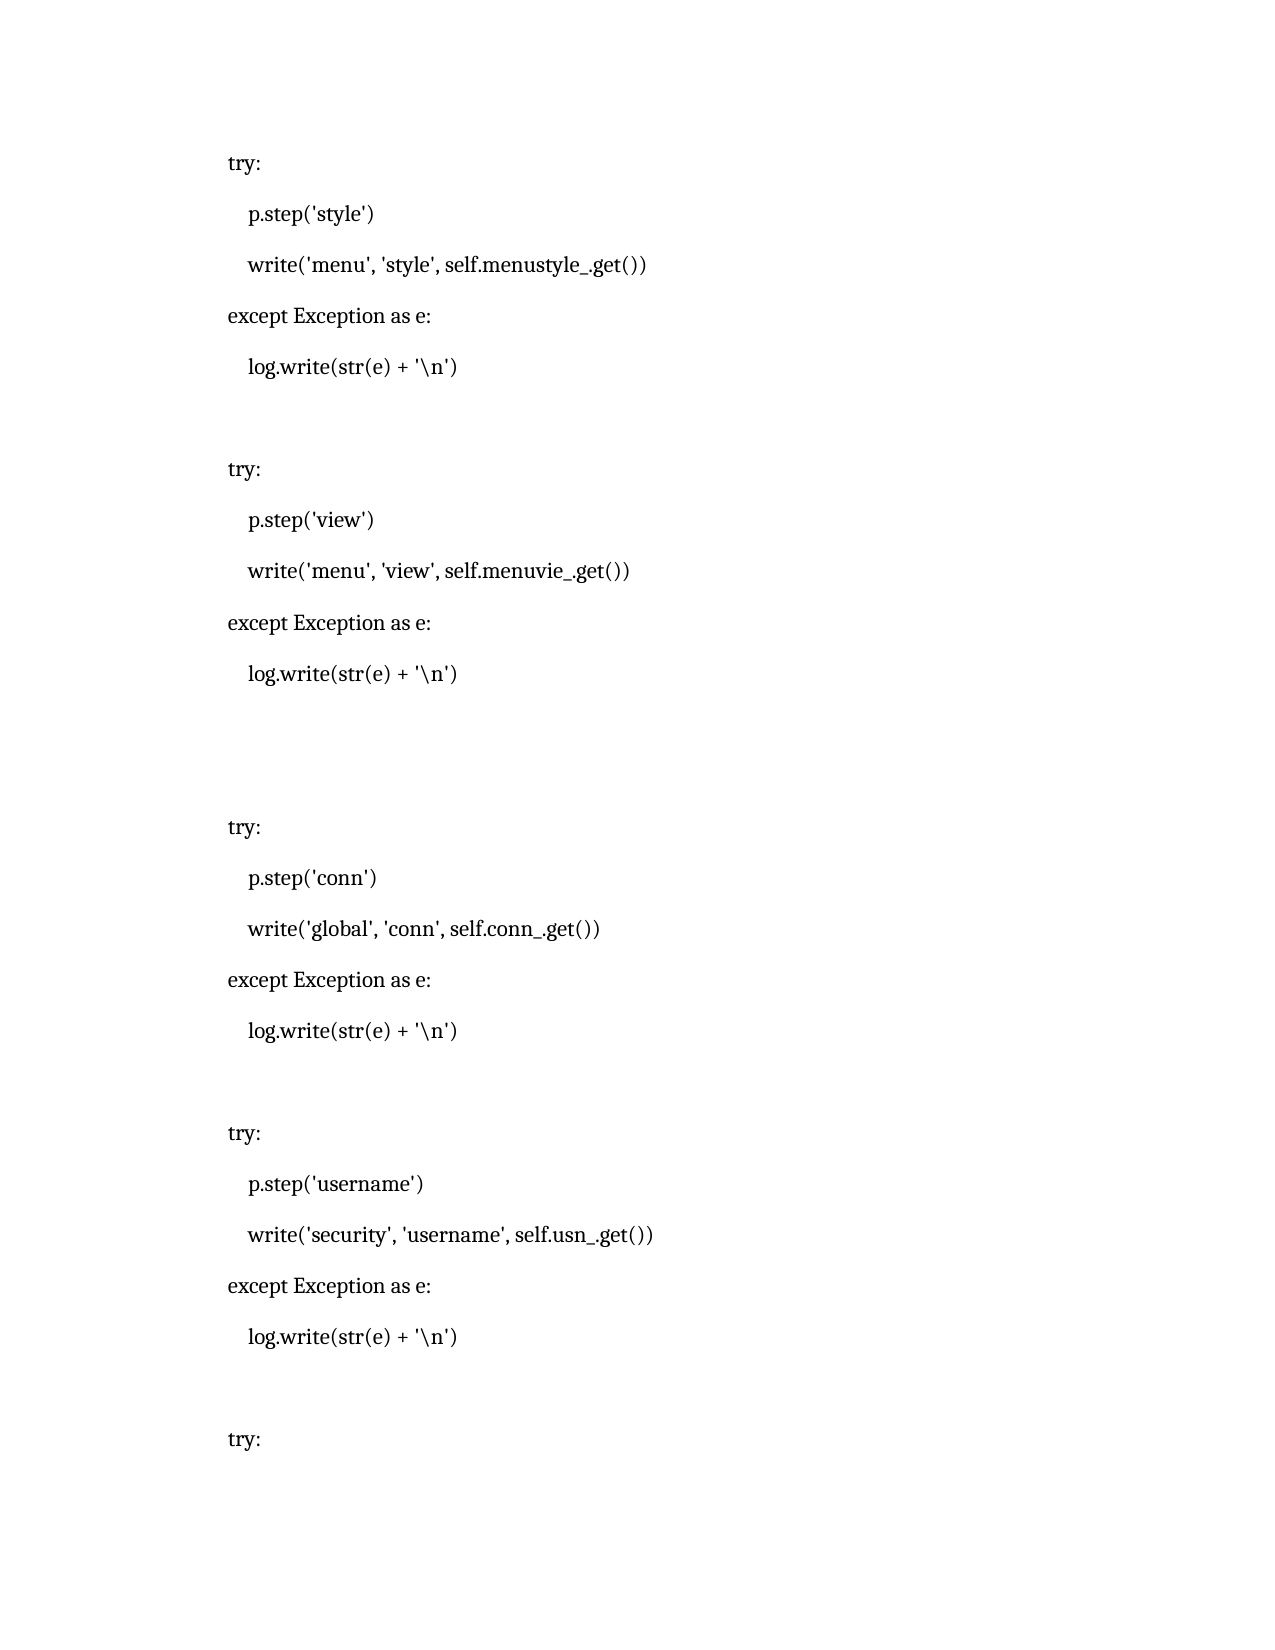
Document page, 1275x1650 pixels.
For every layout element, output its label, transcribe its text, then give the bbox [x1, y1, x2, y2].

text except Exception as e: [187, 1273, 1087, 1299]
text write('security', 'username', self.usn_.get()) [187, 1222, 1087, 1248]
text write('menu', 'view', self.menuvie_.get()) [187, 558, 1087, 585]
text p.step('conn') [187, 864, 1087, 891]
text write('menu', 'style', self.menustyle_.get()) [187, 252, 1087, 278]
text except Exception as e: [187, 609, 1087, 636]
text try: [187, 150, 1087, 176]
text log.write(str(e) + '\n') [187, 660, 1087, 687]
text except Exception as e: [187, 303, 1087, 329]
text p.step('view') [187, 507, 1087, 534]
text log.write(str(e) + '\n') [187, 354, 1087, 381]
text try: [187, 1426, 1087, 1452]
text log.write(str(e) + '\n') [187, 1324, 1087, 1350]
text try: [187, 456, 1087, 483]
text p.step('style') [187, 201, 1087, 227]
text write('global', 'conn', self.conn_.get()) [187, 916, 1087, 942]
text p.step('username') [187, 1171, 1087, 1197]
text try: [187, 813, 1087, 840]
text log.write(str(e) + '\n') [187, 1018, 1087, 1044]
text except Exception as e: [187, 967, 1087, 993]
text try: [187, 1120, 1087, 1146]
